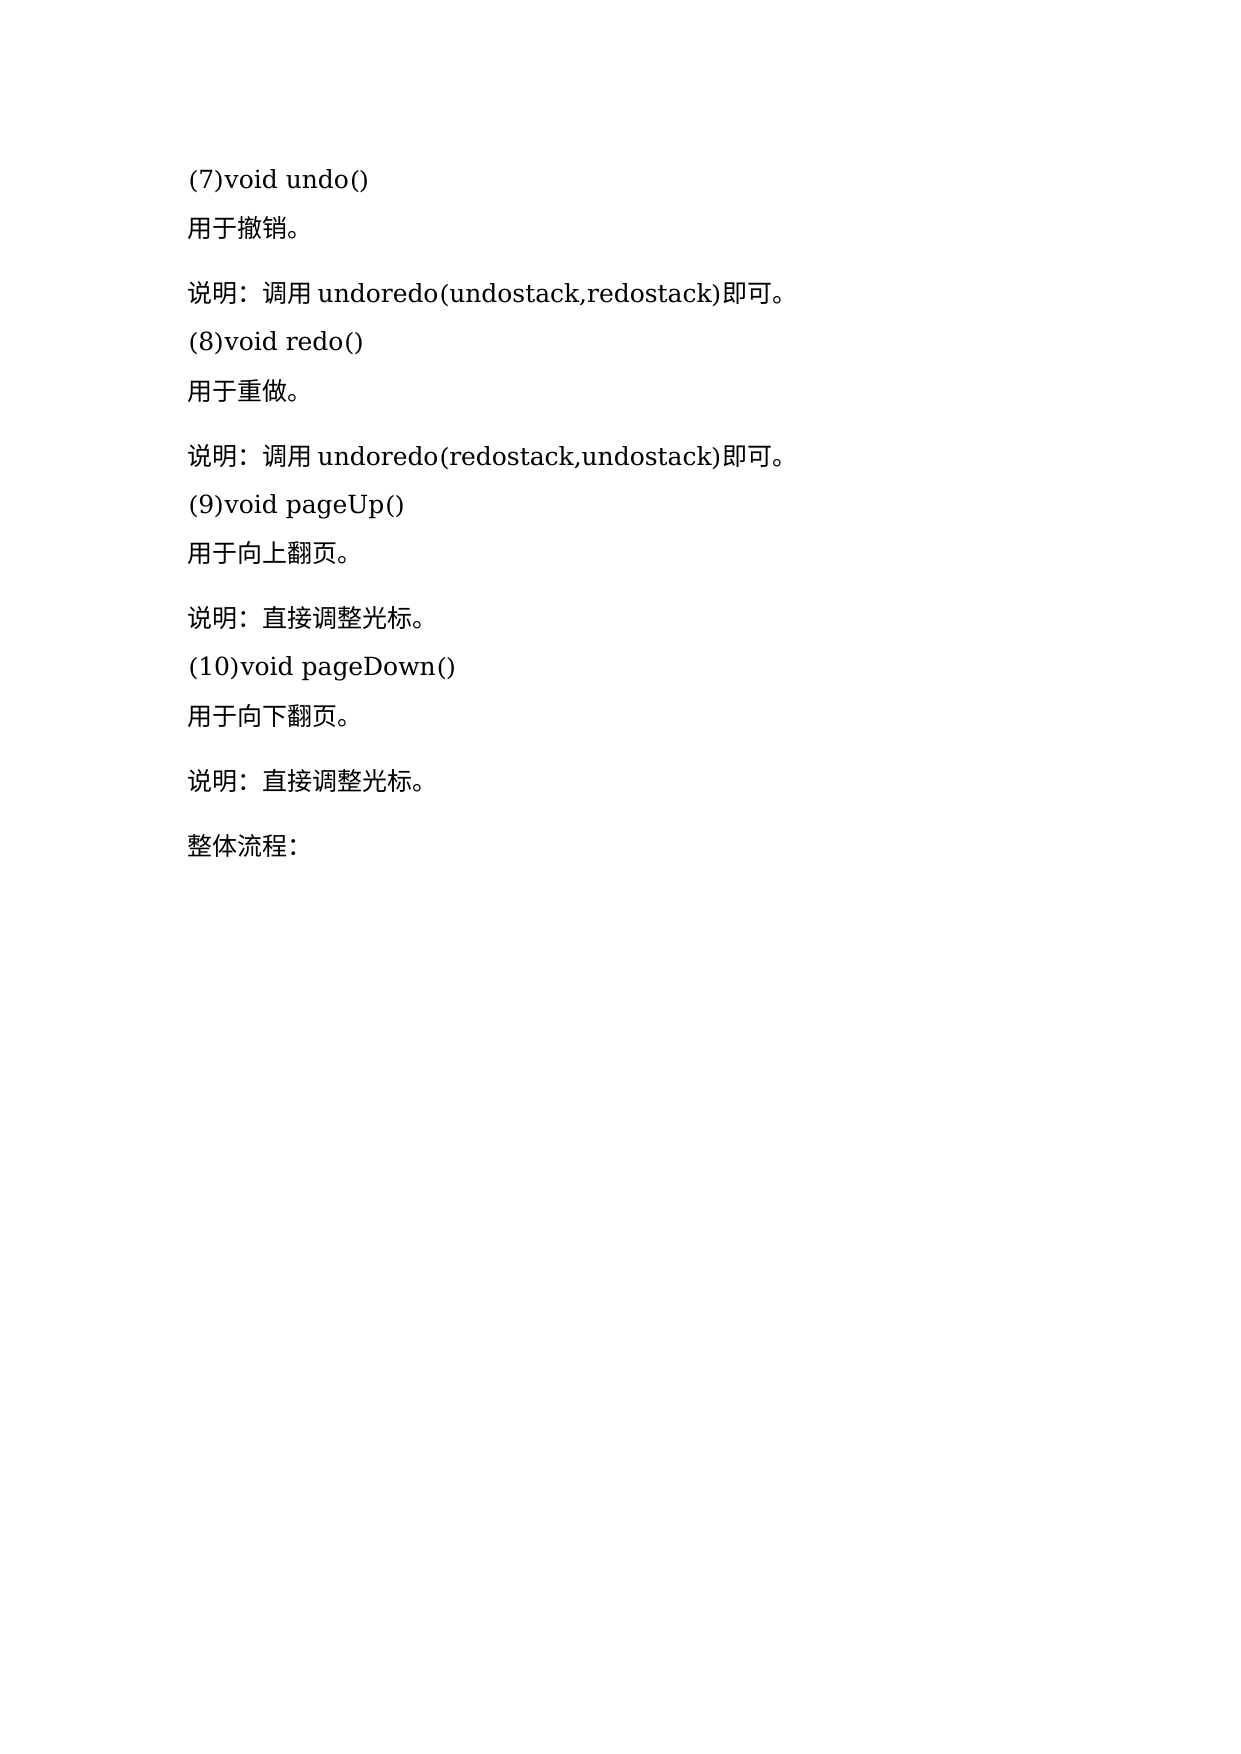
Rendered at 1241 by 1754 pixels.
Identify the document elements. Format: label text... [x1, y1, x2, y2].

text (9)void pageUp() [187, 487, 1053, 519]
text (8)void redo() [187, 324, 1053, 357]
text 说明：直接调整光标。 [187, 747, 1053, 812]
text 用于向下翻页。 [187, 682, 1053, 747]
text 说明：直接调整光标。 [187, 584, 1053, 649]
text (10)void pageDown() [187, 649, 1053, 682]
text 用于向上翻页。 [187, 519, 1053, 584]
text (7)void undo() [187, 162, 1053, 194]
text 说明：调用undoredo(undostack,redostack)即可。 [187, 259, 1053, 324]
text 说明：调用undoredo(redostack,undostack)即可。 [187, 422, 1053, 487]
text 用于撤销。 [187, 194, 1053, 259]
text 用于重做。 [187, 357, 1053, 422]
text 整体流程： [187, 812, 1053, 877]
